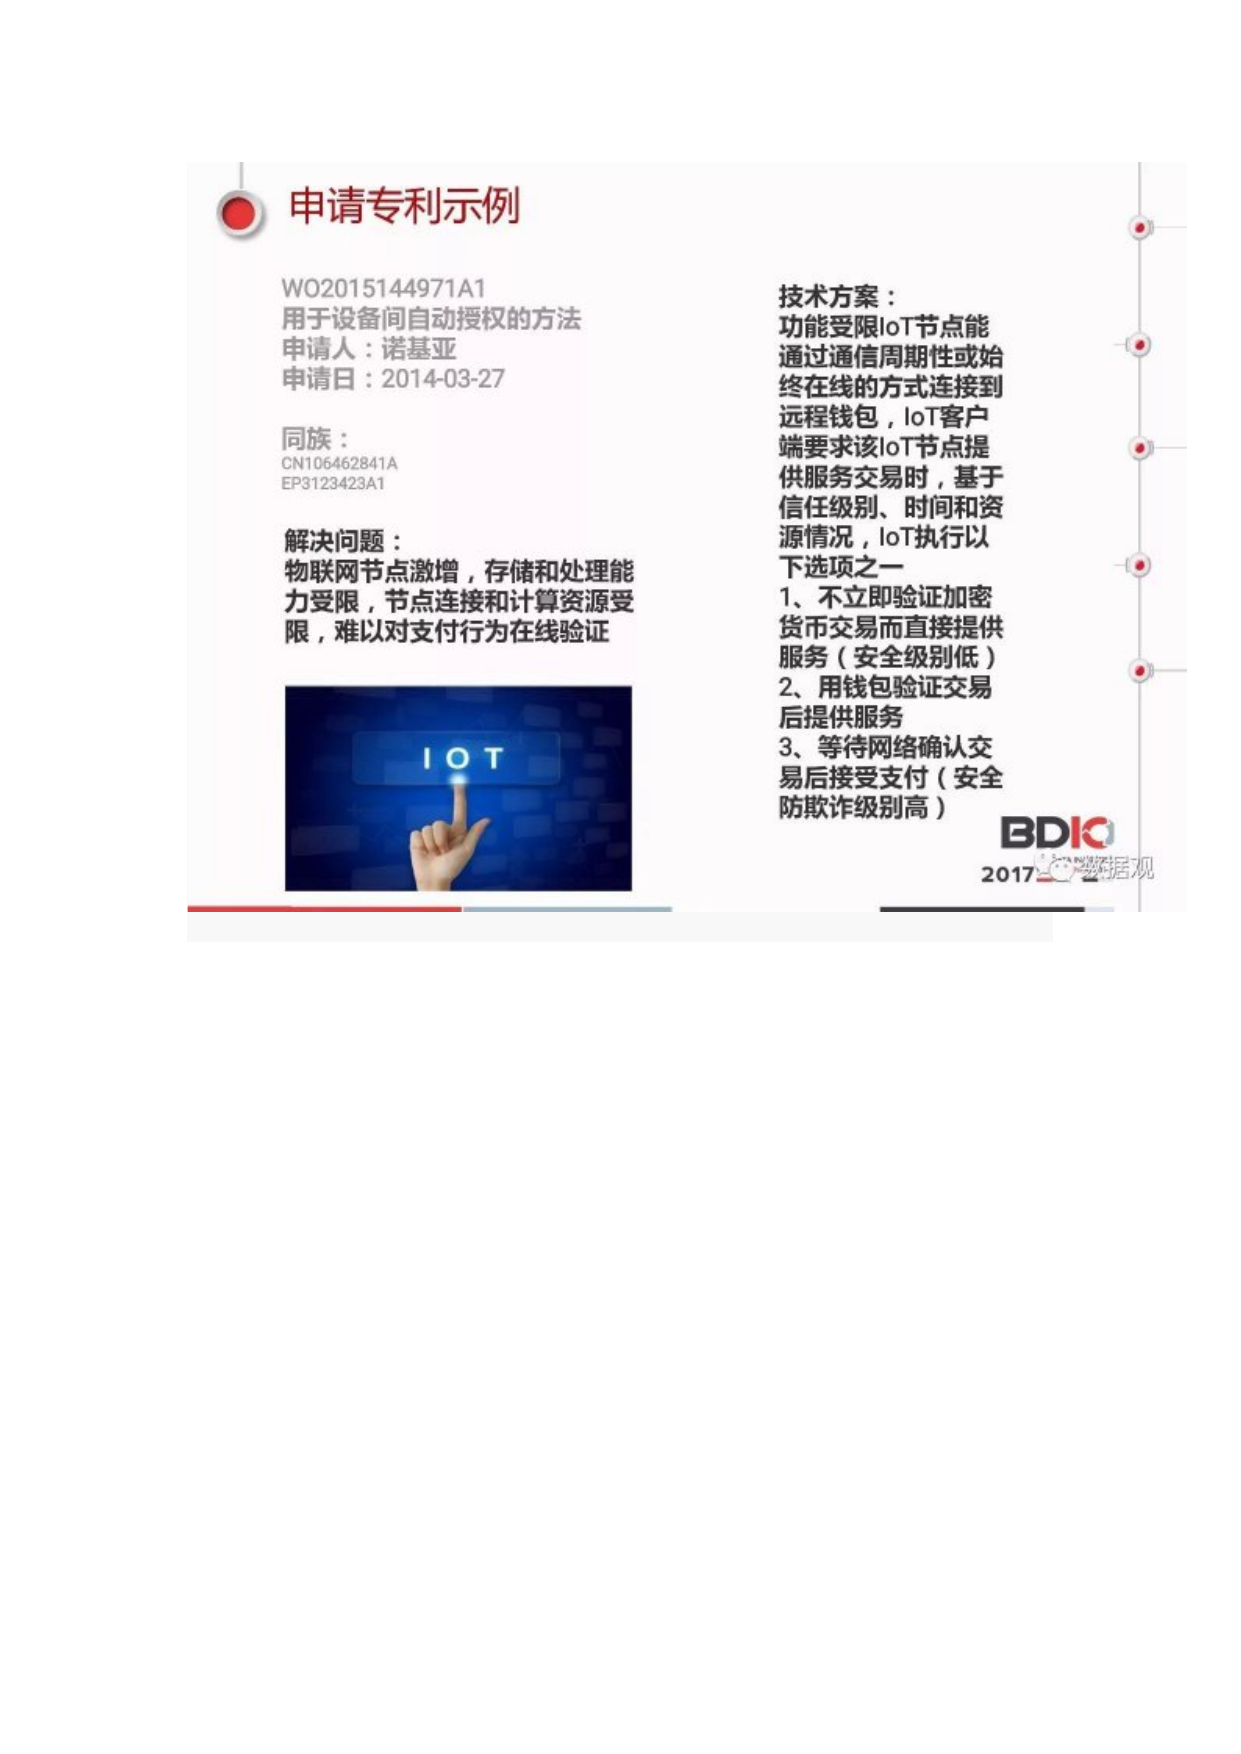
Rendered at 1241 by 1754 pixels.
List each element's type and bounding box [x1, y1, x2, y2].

picture [187, 162, 1187, 912]
